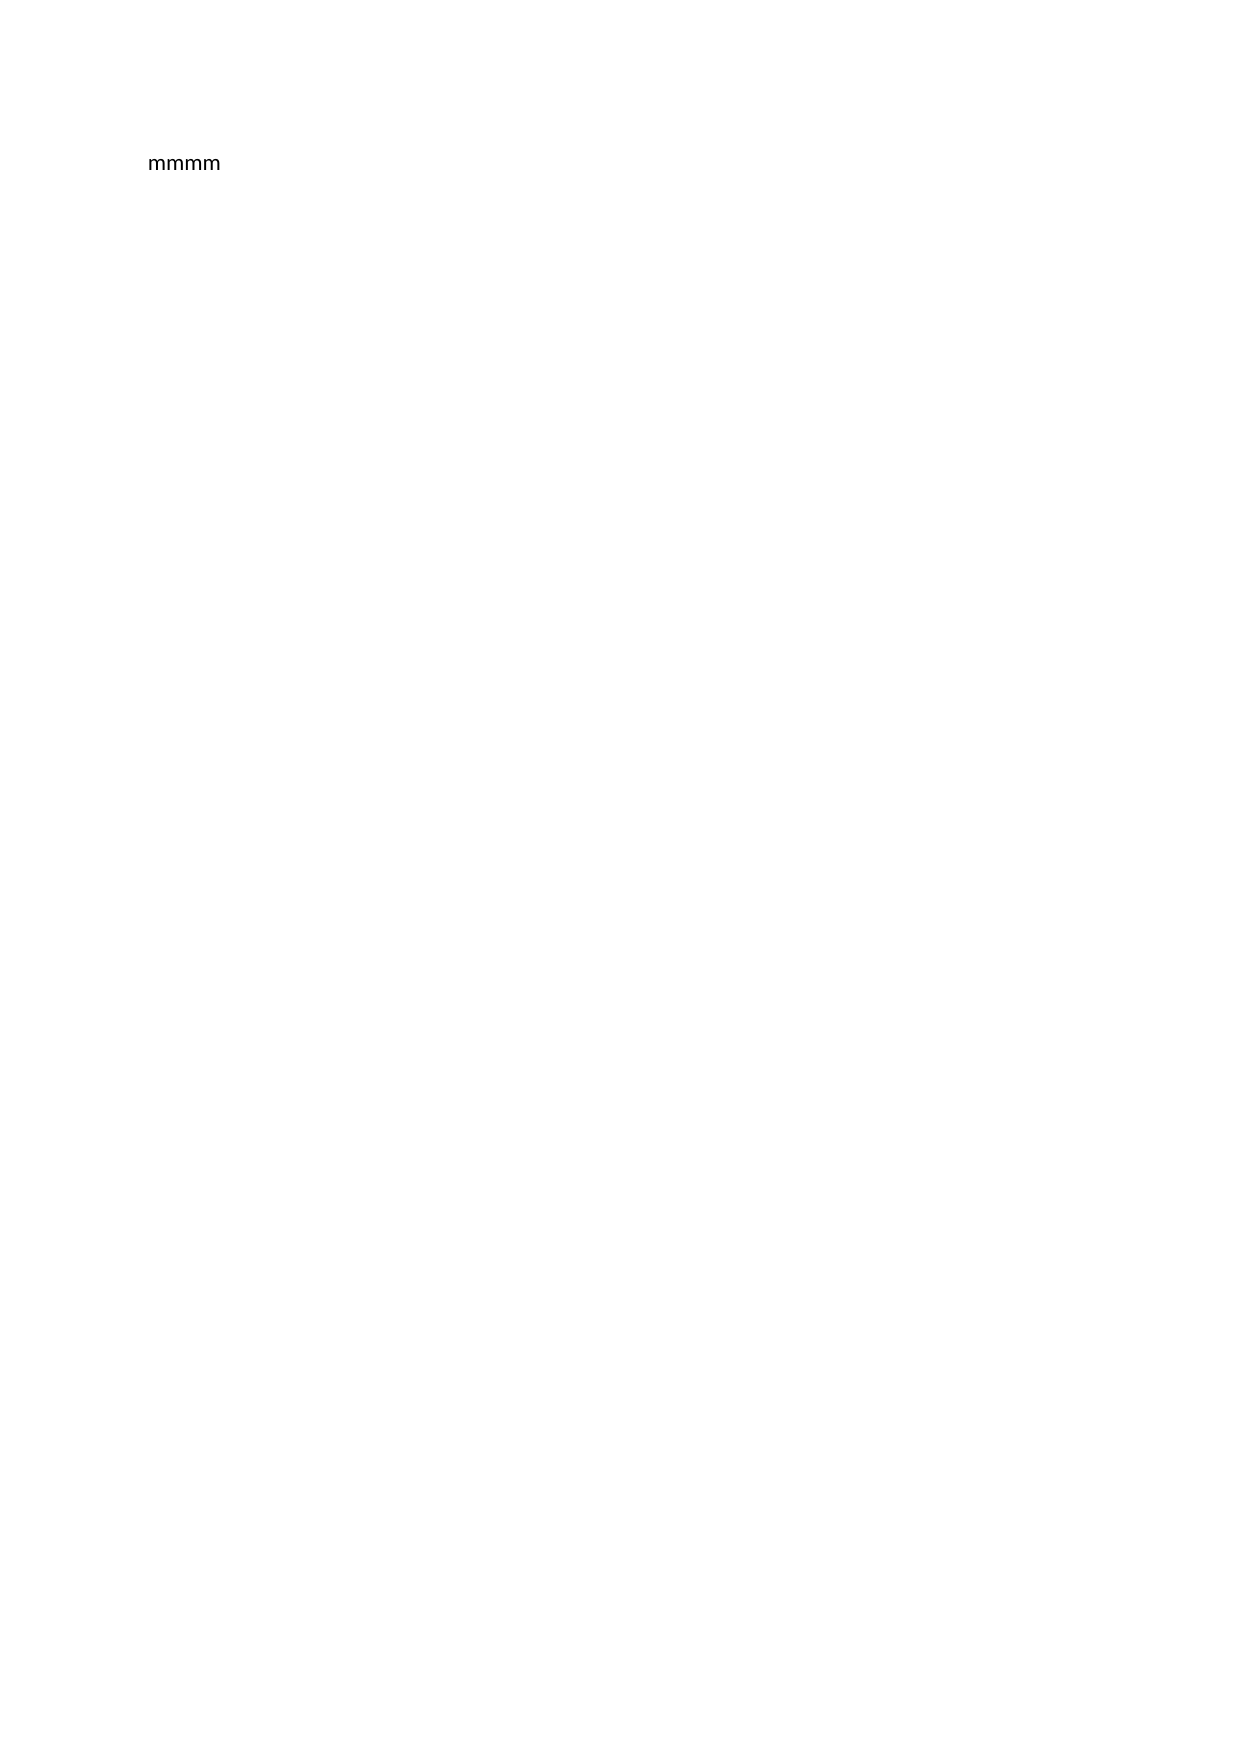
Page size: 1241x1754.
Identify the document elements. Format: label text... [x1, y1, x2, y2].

text mmmm [148, 148, 1093, 176]
